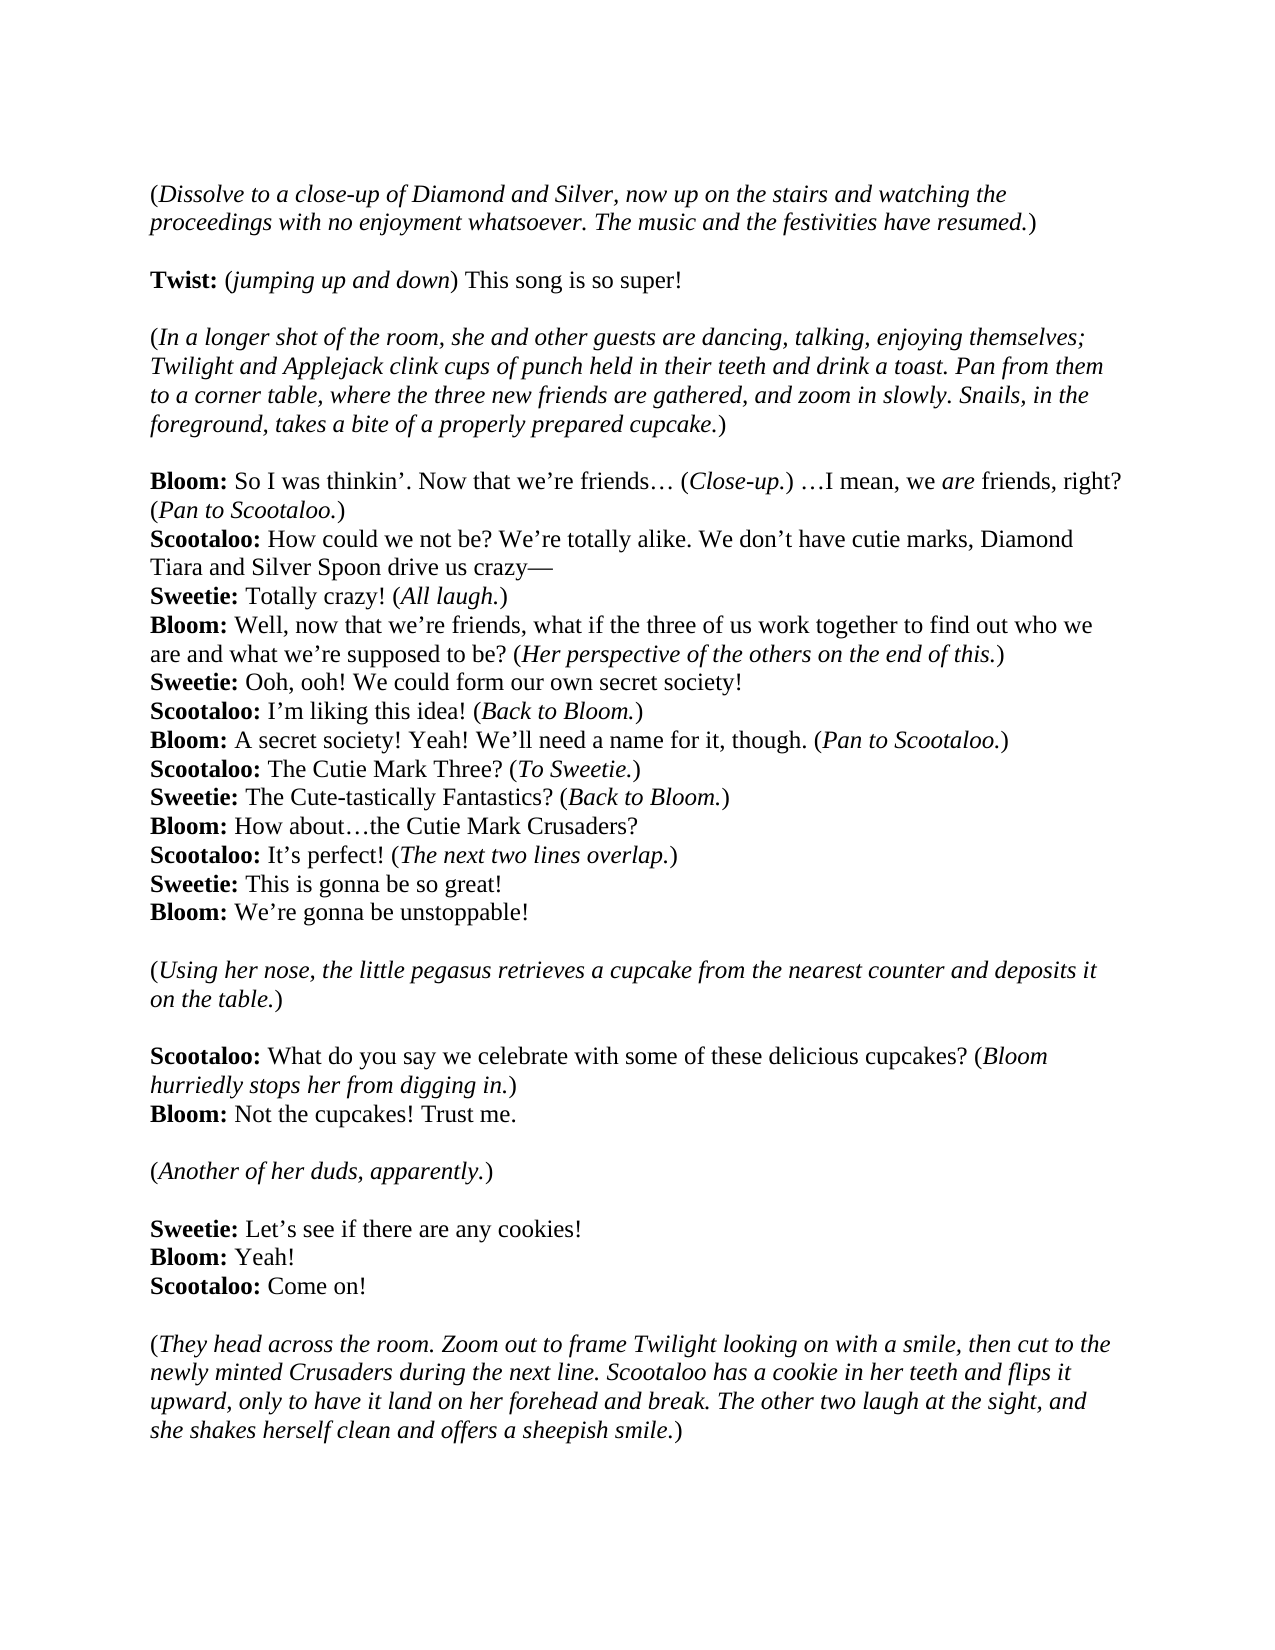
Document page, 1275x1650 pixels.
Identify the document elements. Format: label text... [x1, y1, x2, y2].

text (Using her nose, the little pegasus retrieves a cupcake from the nearest counter and deposits it on the table.) [150, 955, 1125, 1012]
text Sweetie: Totally crazy! (All laugh.) [150, 581, 1125, 610]
text Scootaloo: Come on! [150, 1271, 1125, 1300]
text Scootaloo: What do you say we celebrate with some of these delicious cupcakes? (Bloom hurriedly stops her from digging in.) [150, 1041, 1125, 1099]
text (In a longer shot of the room, she and other guests are dancing, talking, enjoying themselves; Twilight and Applejack clink cups of punch held in their teeth and drink a toast. Pan from them to a corner table, where the three new friends are gathered, and zoom in slowly. Snails, in the foreground, takes a bite of a properly prepared cupcake.) [150, 322, 1125, 437]
text Twist: (jumping up and down) This song is so super! [150, 265, 1125, 294]
text Bloom: Yeah! [150, 1242, 1125, 1271]
text (They head across the room. Zoom out to frame Twilight looking on with a smile, then cut to the newly minted Crusaders during the next line. Scootaloo has a cookie in her teeth and flips it upward, only to have it land on her forehead and break. The other two laugh at the sight, and she shakes herself clean and offers a sheepish smile.) [150, 1329, 1125, 1444]
text Sweetie: Ooh, ooh! We could form our own secret society! [150, 667, 1125, 696]
text Scootaloo: It’s perfect! (The next two lines overlap.) [150, 840, 1125, 869]
text Bloom: So I was thinkin’. Now that we’re friends… (Close-up.) …I mean, we are friends, right? (Pan to Scootaloo.) [150, 466, 1125, 524]
text (Dissolve to a close-up of Diamond and Silver, now up on the stairs and watching the proceedings with no enjoyment whatsoever. The music and the festivities have resumed.) [150, 179, 1125, 236]
text Bloom: We’re gonna be unstoppable! [150, 897, 1125, 926]
text Scootaloo: The Cutie Mark Three? (To Sweetie.) [150, 754, 1125, 782]
text Bloom: A secret society! Yeah! We’ll need a name for it, though. (Pan to Scootaloo.) [150, 725, 1125, 754]
text Bloom: How about…the Cutie Mark Crusaders? [150, 811, 1125, 840]
text Sweetie: The Cute-tastically Fantastics? (Back to Bloom.) [150, 782, 1125, 811]
text Scootaloo: I’m liking this idea! (Back to Bloom.) [150, 696, 1125, 725]
text Sweetie: Let’s see if there are any cookies! [150, 1214, 1125, 1242]
text (Another of her duds, apparently.) [150, 1156, 1125, 1185]
text Bloom: Not the cupcakes! Trust me. [150, 1099, 1125, 1127]
text Sweetie: This is gonna be so great! [150, 869, 1125, 897]
text Scootaloo: How could we not be? We’re totally alike. We don’t have cutie marks, Diamond Tiara and Silver Spoon drive us crazy— [150, 524, 1125, 581]
text Bloom: Well, now that we’re friends, what if the three of us work together to find out who we are and what we’re supposed to be? (Her perspective of the others on the end of this.) [150, 610, 1125, 667]
